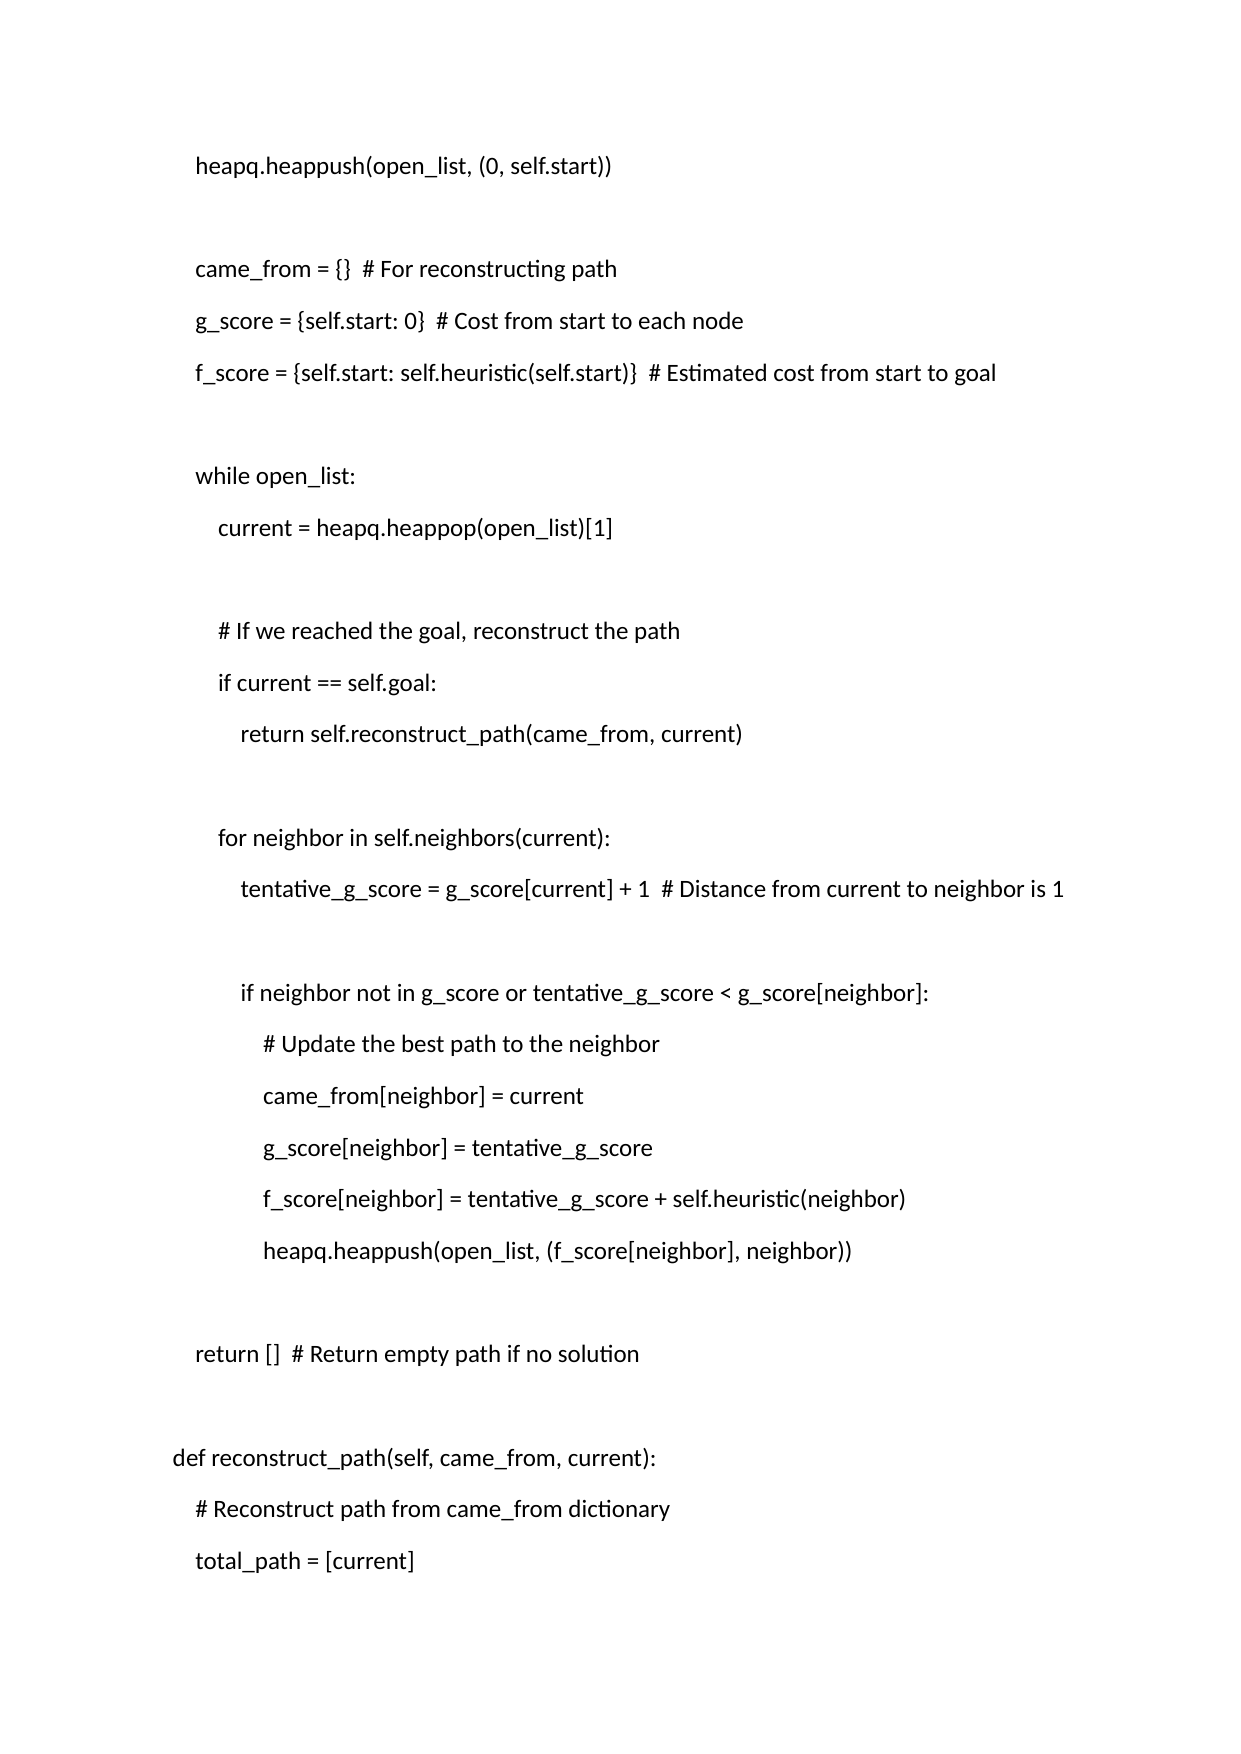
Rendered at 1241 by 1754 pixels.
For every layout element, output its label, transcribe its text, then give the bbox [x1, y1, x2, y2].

text while open_list: [150, 460, 1090, 491]
text return [] # Return empty path if no solution [150, 1338, 1090, 1369]
text g_score = {self.start: 0} # Cost from start to each node [150, 305, 1090, 336]
text came_from = {} # For reconstructing path [150, 253, 1090, 284]
text came_from[neighbor] = current [150, 1080, 1090, 1111]
text if neighbor not in g_score or tentative_g_score < g_score[neighbor]: [150, 977, 1090, 1007]
text def reconstruct_path(self, came_from, current): [150, 1442, 1090, 1472]
text heapq.heappush(open_list, (0, self.start)) [150, 150, 1090, 181]
text tentative_g_score = g_score[current] + 1 # Distance from current to neighbor is 1 [150, 873, 1090, 904]
text current = heapq.heappop(open_list)[1] [150, 512, 1090, 542]
text for neighbor in self.neighbors(current): [150, 822, 1090, 852]
text return self.reconstruct_path(came_from, current) [150, 718, 1090, 749]
text g_score[neighbor] = tentative_g_score [150, 1132, 1090, 1162]
text heapq.heappush(open_list, (f_score[neighbor], neighbor)) [150, 1235, 1090, 1266]
text total_path = [current] [150, 1545, 1090, 1576]
text # Reconstruct path from came_from dictionary [150, 1493, 1090, 1524]
text # Update the best path to the neighbor [150, 1028, 1090, 1059]
text f_score[neighbor] = tentative_g_score + self.heuristic(neighbor) [150, 1183, 1090, 1214]
text f_score = {self.start: self.heuristic(self.start)} # Estimated cost from start to goal [150, 357, 1090, 387]
text if current == self.goal: [150, 667, 1090, 697]
text # If we reached the goal, reconstruct the path [150, 615, 1090, 646]
